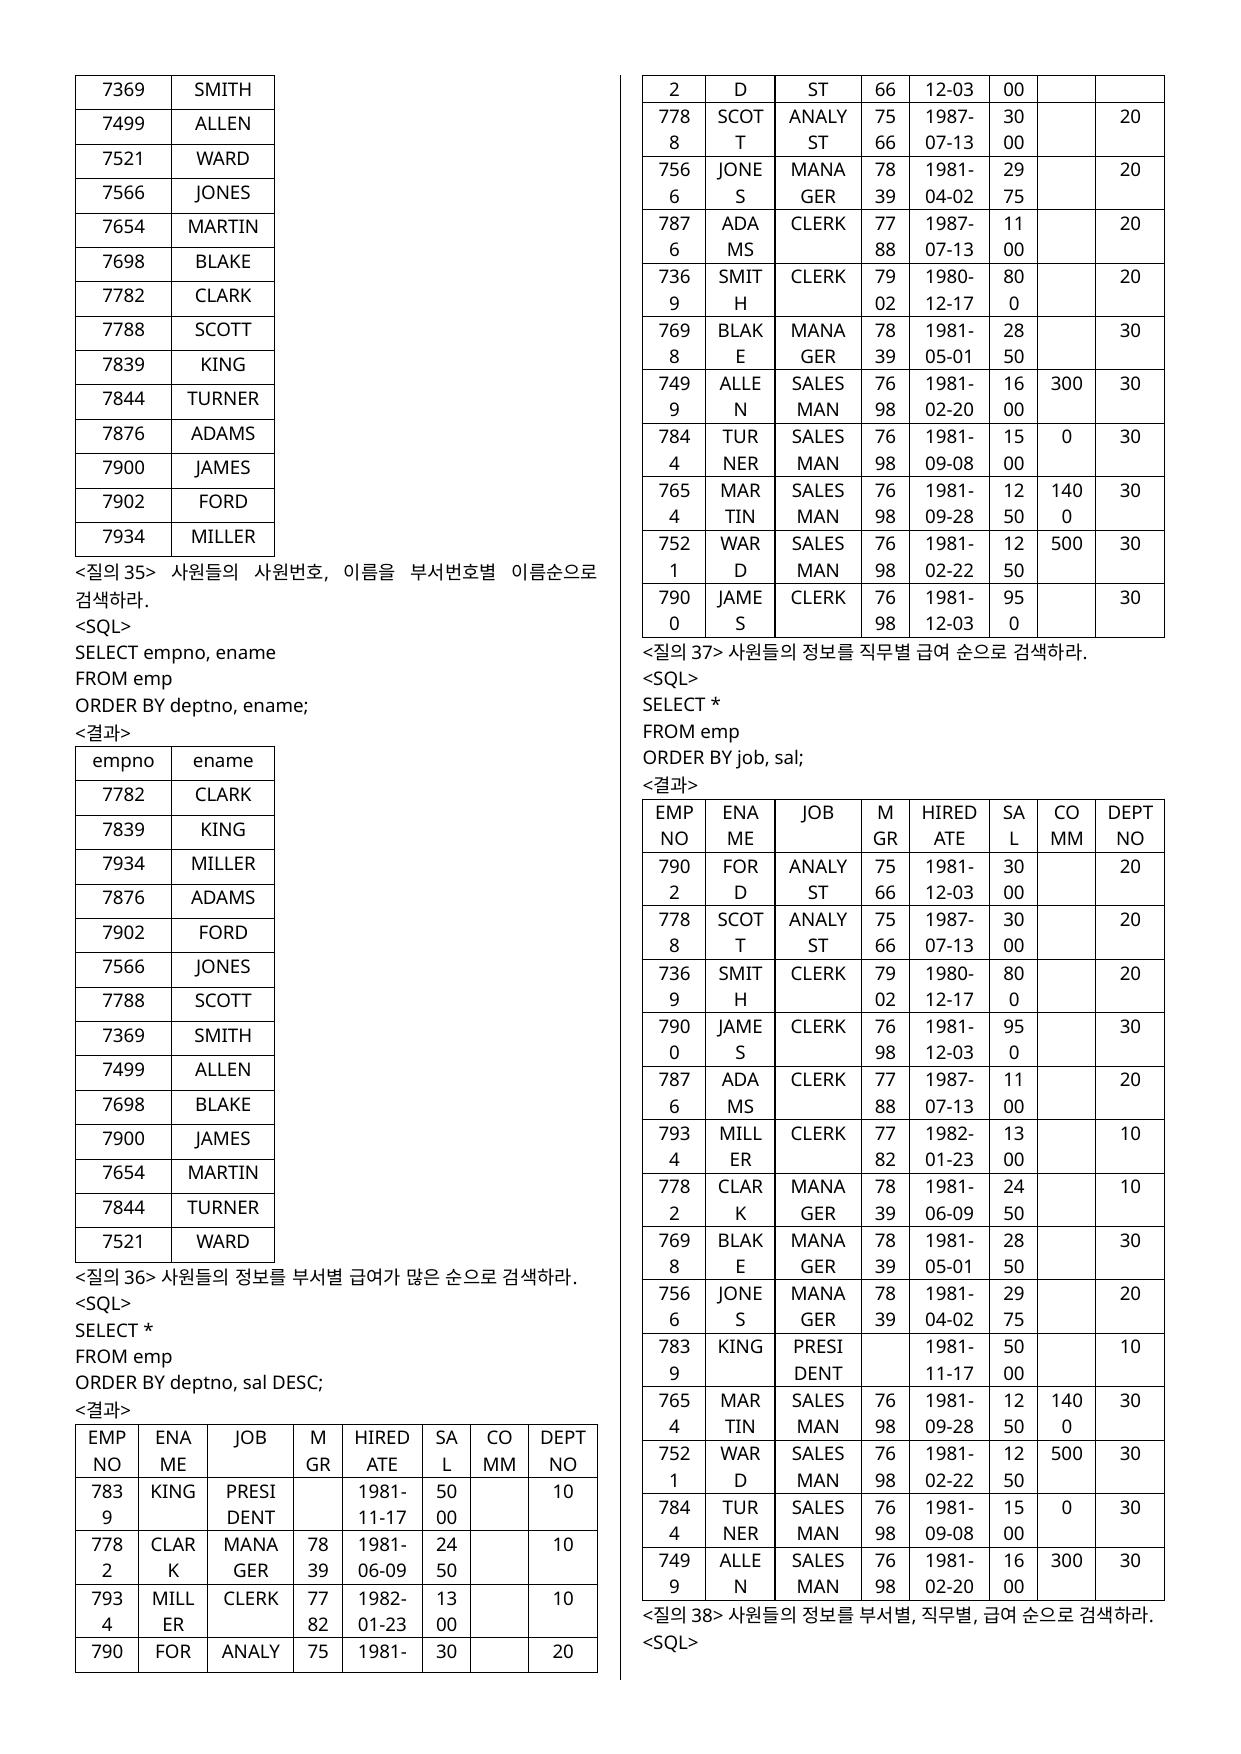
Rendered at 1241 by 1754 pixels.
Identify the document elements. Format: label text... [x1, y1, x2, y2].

table_cell SALESMAN [776, 370, 861, 423]
table_cell SALESMAN [776, 1441, 861, 1493]
table_cell ANALYST [208, 1638, 293, 1672]
table_cell 1400 [1038, 477, 1095, 530]
table_cell SALESMAN [776, 531, 861, 583]
table_cell [471, 1531, 528, 1584]
table_cell 7839 [294, 1531, 342, 1584]
table_cell ANALYST [776, 906, 861, 959]
text <결과> [642, 771, 1165, 798]
table_cell CLERK [776, 1120, 861, 1172]
table_cell CLARK [172, 282, 274, 316]
table_cell 10 [1096, 1174, 1164, 1226]
table_cell 1981-02-22 [910, 531, 989, 583]
table_cell 7876 [76, 885, 171, 918]
table_cell ANALYST [776, 76, 861, 102]
table_cell JAMES [706, 1013, 774, 1066]
text ORDER BY deptno, ename; [75, 692, 598, 717]
table_cell FORD [172, 919, 274, 952]
table_cell MILLER [139, 1585, 207, 1637]
table_cell SALESMAN [776, 1548, 861, 1600]
table_cell 1250 [990, 1387, 1037, 1440]
table_header DEPTNO [529, 1425, 597, 1477]
table_cell 1981-09-08 [910, 1494, 989, 1547]
table_cell 7654 [76, 1160, 171, 1193]
table_cell 7782 [294, 1585, 342, 1637]
table_cell [1038, 584, 1095, 637]
table_cell [1038, 1120, 1095, 1172]
table_cell 7782 [862, 1120, 909, 1172]
table_cell FORD [139, 1638, 207, 1672]
text ORDER BY job, sal; [642, 744, 1165, 770]
table_cell 20 [1096, 103, 1164, 156]
table_cell 1500 [990, 424, 1037, 476]
table_cell 7876 [76, 420, 171, 453]
table_header COMM [471, 1425, 528, 1477]
table_cell SMITH [172, 1022, 274, 1055]
table_header SAL [990, 800, 1037, 852]
table_cell 7698 [643, 1227, 705, 1279]
table_cell MARTIN [706, 477, 774, 530]
table_cell 1981-04-02 [910, 157, 989, 209]
table_cell 30 [1096, 370, 1164, 423]
table_cell 300 [1038, 370, 1095, 423]
table_cell 7839 [76, 1478, 138, 1530]
table_cell 1981-12-03 [910, 853, 989, 905]
table_cell 7698 [862, 477, 909, 530]
text <SQL> [75, 1291, 598, 1316]
table_cell KING [172, 351, 274, 384]
table_cell 30 [1096, 1013, 1164, 1066]
table_cell 1250 [990, 1441, 1037, 1493]
table_cell 800 [990, 264, 1037, 316]
table_cell 30 [1096, 1548, 1164, 1600]
table_header JOB [208, 1425, 293, 1477]
table_cell CLERK [776, 264, 861, 316]
table_cell MANAGER [208, 1531, 293, 1584]
table_cell MARTIN [706, 1387, 774, 1440]
table_cell 7369 [643, 960, 705, 1012]
table_cell 7654 [643, 477, 705, 530]
table_cell 1987-07-13 [910, 103, 989, 156]
table_cell 1981-12-03 [910, 1013, 989, 1066]
table_cell 300 [1038, 1548, 1095, 1600]
table_cell ADAMS [172, 885, 274, 918]
table_cell 1980-12-17 [910, 264, 989, 316]
table_header HIREDATE [910, 800, 989, 852]
table_cell JAMES [172, 454, 274, 487]
table_cell 1980-12-17 [910, 960, 989, 1012]
table_header MGR [862, 800, 909, 852]
text SELECT * [642, 692, 1165, 717]
table_cell 7902 [862, 264, 909, 316]
table_cell 1981-12-03 [343, 1638, 422, 1672]
table_cell 5000 [990, 1334, 1037, 1386]
table_cell 7369 [643, 264, 705, 316]
table_cell WARD [172, 1228, 274, 1262]
table_cell [1038, 853, 1095, 905]
table_cell MARTIN [172, 1160, 274, 1193]
table_cell WARD [706, 1441, 774, 1493]
table_cell 7902 [76, 1638, 138, 1672]
table_cell SCOTT [172, 988, 274, 1021]
table_cell ALLEN [172, 110, 274, 144]
table_cell 1981-02-20 [910, 1548, 989, 1600]
table_header ename [172, 747, 274, 780]
table_cell 7782 [76, 282, 171, 316]
table_header DEPTNO [1096, 800, 1164, 852]
table_cell 7566 [862, 853, 909, 905]
table_cell TURNER [706, 424, 774, 476]
table_cell 7839 [862, 1280, 909, 1333]
table_header COMM [1038, 800, 1095, 852]
table_cell ADAMS [706, 210, 774, 262]
table_cell TURNER [706, 1494, 774, 1547]
table_cell 3000 [990, 103, 1037, 156]
table_cell MILLER [706, 1120, 774, 1172]
table_cell 7902 [862, 960, 909, 1012]
table_cell SMITH [706, 264, 774, 316]
table_cell JONES [172, 953, 274, 987]
table_cell 1987-07-13 [910, 210, 989, 262]
table_cell [1038, 317, 1095, 369]
table_header MGR [294, 1425, 342, 1477]
table_cell 7499 [76, 110, 171, 144]
table_cell 30 [1096, 531, 1164, 583]
text <SQL> [75, 613, 598, 639]
table_cell [1038, 210, 1095, 262]
table_cell 20 [1096, 1280, 1164, 1333]
table_cell 1981-09-28 [910, 477, 989, 530]
table_header HIREDATE [343, 1425, 422, 1477]
table_cell 1981-09-28 [910, 1387, 989, 1440]
table_cell JONES [706, 157, 774, 209]
table_cell 7698 [862, 1013, 909, 1066]
table_cell 1300 [423, 1585, 470, 1637]
table_cell 1250 [990, 477, 1037, 530]
table_cell 7698 [862, 370, 909, 423]
table_cell CLERK [208, 1585, 293, 1637]
table_cell 1982-01-23 [343, 1585, 422, 1637]
text <결과> [75, 718, 598, 745]
table_cell 7934 [76, 850, 171, 883]
table_cell [1038, 1013, 1095, 1066]
table_cell 7788 [76, 317, 171, 350]
table_cell [471, 1585, 528, 1637]
table_cell ALLEN [172, 1056, 274, 1090]
table_cell 7566 [76, 179, 171, 212]
table_cell CLERK [776, 210, 861, 262]
table_cell 1987-07-13 [910, 1067, 989, 1119]
table_cell 7844 [643, 1494, 705, 1547]
table_cell CLARK [172, 781, 274, 815]
table_cell 7839 [76, 816, 171, 849]
table_cell PRESIDENT [208, 1478, 293, 1530]
table_cell CLERK [776, 584, 861, 637]
table_cell 1600 [990, 1548, 1037, 1600]
table_cell 1982-01-23 [910, 1120, 989, 1172]
table_cell 3000 [990, 906, 1037, 959]
table_cell SCOTT [706, 906, 774, 959]
table_cell 30 [1096, 424, 1164, 476]
table_cell JAMES [706, 584, 774, 637]
table_cell 7566 [862, 76, 909, 102]
table_cell CLERK [776, 960, 861, 1012]
table_cell 7839 [862, 1227, 909, 1279]
table_cell 20 [1096, 264, 1164, 316]
table_cell 800 [990, 960, 1037, 1012]
table_cell 20 [1096, 157, 1164, 209]
table_cell 1981-12-03 [910, 76, 989, 102]
table_cell 7900 [643, 1013, 705, 1066]
table_cell 7788 [862, 1067, 909, 1119]
table_cell 1981-06-09 [343, 1531, 422, 1584]
table_cell 1981-06-09 [910, 1174, 989, 1226]
table_cell SMITH [172, 76, 274, 109]
text FROM emp [75, 1343, 598, 1369]
table_cell 3000 [423, 1638, 470, 1672]
table_cell 20 [529, 1638, 597, 1672]
table_cell 10 [529, 1585, 597, 1637]
table_cell [1038, 1280, 1095, 1333]
table_cell 1400 [1038, 1387, 1095, 1440]
table_cell 1981-05-01 [910, 1227, 989, 1279]
table_cell 1981-02-22 [910, 1441, 989, 1493]
table_cell 7521 [643, 531, 705, 583]
table_cell 7521 [643, 1441, 705, 1493]
table_cell 20 [1096, 906, 1164, 959]
table_cell CLERK [776, 1067, 861, 1119]
table_header EMPNO [643, 800, 705, 852]
table_cell FORD [706, 76, 774, 102]
table_cell 7788 [76, 988, 171, 1021]
table_cell WARD [706, 531, 774, 583]
table_cell 2975 [990, 1280, 1037, 1333]
table_cell 7876 [643, 210, 705, 262]
table_cell 7900 [76, 454, 171, 487]
table_cell 7369 [76, 1022, 171, 1055]
table_header empno [76, 747, 171, 780]
text <SQL> [642, 1629, 1165, 1654]
table_cell 7788 [643, 906, 705, 959]
table_cell 7698 [76, 1091, 171, 1124]
text <SQL> [642, 666, 1165, 691]
table_cell 30 [1096, 317, 1164, 369]
table_cell [1038, 1334, 1095, 1386]
table_cell 7521 [76, 1228, 171, 1262]
table_cell 7698 [862, 1494, 909, 1547]
table_cell 7934 [76, 523, 171, 556]
table_cell MANAGER [776, 157, 861, 209]
table_cell 7934 [643, 1120, 705, 1172]
table_cell 1981-05-01 [910, 317, 989, 369]
table_cell SMITH [706, 960, 774, 1012]
text SELECT * [75, 1317, 598, 1342]
table_cell 1981-11-17 [343, 1478, 422, 1530]
table_cell BLAKE [706, 1227, 774, 1279]
table_cell 1600 [990, 370, 1037, 423]
table_cell 7698 [76, 248, 171, 281]
table_cell 0 [1038, 1494, 1095, 1547]
table_cell 2450 [990, 1174, 1037, 1226]
table_cell CLARK [139, 1531, 207, 1584]
table_cell 7698 [862, 1441, 909, 1493]
table_cell 7698 [862, 424, 909, 476]
table_cell 1250 [990, 531, 1037, 583]
table_cell 7521 [76, 145, 171, 178]
table_cell 1100 [990, 1067, 1037, 1119]
table_cell JONES [172, 179, 274, 212]
table_cell 1981-02-20 [910, 370, 989, 423]
table_cell 10 [529, 1478, 597, 1530]
table_cell 7844 [76, 385, 171, 419]
table_cell ANALYST [776, 853, 861, 905]
table_cell KING [706, 1334, 774, 1386]
table_cell [1038, 1227, 1095, 1279]
table_cell [1038, 1174, 1095, 1226]
table_cell 1987-07-13 [910, 906, 989, 959]
text FROM emp [642, 718, 1165, 743]
table_cell MARTIN [172, 214, 274, 247]
table_cell 7698 [862, 584, 909, 637]
text FROM emp [75, 666, 598, 691]
table_cell [294, 1478, 342, 1530]
table_cell [1038, 960, 1095, 1012]
table_cell 7900 [76, 1125, 171, 1158]
table_cell [1038, 264, 1095, 316]
table_cell 30 [1096, 1441, 1164, 1493]
table_cell 950 [990, 584, 1037, 637]
table_cell SALESMAN [776, 424, 861, 476]
table_cell FORD [706, 853, 774, 905]
table_cell 1500 [990, 1494, 1037, 1547]
table_cell 7934 [76, 1585, 138, 1637]
table_cell MANAGER [776, 1280, 861, 1333]
table_cell [862, 1334, 909, 1386]
table_cell BLAKE [706, 317, 774, 369]
table_cell 3000 [990, 853, 1037, 905]
table_cell ANALYST [776, 103, 861, 156]
table_cell SCOTT [706, 103, 774, 156]
table_cell [471, 1638, 528, 1672]
table_cell SALESMAN [776, 1494, 861, 1547]
table_cell 7499 [643, 370, 705, 423]
table_cell [1038, 76, 1095, 102]
table_cell BLAKE [172, 248, 274, 281]
table_cell ADAMS [706, 1067, 774, 1119]
table_cell 2850 [990, 317, 1037, 369]
table_cell 7839 [643, 1334, 705, 1386]
table_cell 7902 [643, 853, 705, 905]
table_cell SALESMAN [776, 1387, 861, 1440]
table_cell [1038, 157, 1095, 209]
table_cell [1038, 103, 1095, 156]
table_cell 1100 [990, 210, 1037, 262]
table_cell 7839 [862, 317, 909, 369]
table_cell 1981-09-08 [910, 424, 989, 476]
table_cell MILLER [172, 850, 274, 883]
table_cell 10 [1096, 1120, 1164, 1172]
table_cell 7654 [76, 214, 171, 247]
table_cell 7566 [862, 103, 909, 156]
text <질의37> 사원들의 정보를 직무별 급여 순으로 검색하라. [642, 638, 1165, 665]
table_cell 30 [1096, 1387, 1164, 1440]
table_cell 7566 [294, 1638, 342, 1672]
table_cell 30 [1096, 584, 1164, 637]
table_cell 7566 [76, 953, 171, 987]
table_cell 20 [1096, 853, 1164, 905]
table_cell ALLEN [706, 370, 774, 423]
table_cell 7839 [862, 157, 909, 209]
table_cell 30 [1096, 477, 1164, 530]
table_cell 7839 [76, 351, 171, 384]
table_cell 7788 [643, 103, 705, 156]
table_cell 2975 [990, 157, 1037, 209]
table_cell [1038, 1067, 1095, 1119]
table_cell 7788 [862, 210, 909, 262]
table_cell 7698 [862, 1548, 909, 1600]
table_cell 7698 [862, 531, 909, 583]
table_cell 7902 [76, 919, 171, 952]
table_cell [471, 1478, 528, 1530]
table_cell 7782 [76, 1531, 138, 1584]
table_cell FORD [172, 489, 274, 522]
table_cell MANAGER [776, 1174, 861, 1226]
table_cell JAMES [172, 1125, 274, 1158]
table_cell 7782 [76, 781, 171, 815]
table_cell ALLEN [706, 1548, 774, 1600]
text SELECT empno, ename [75, 639, 598, 665]
table_cell 7839 [862, 1174, 909, 1226]
table_cell MILLER [172, 523, 274, 556]
table_cell MANAGER [776, 317, 861, 369]
table_cell 7499 [643, 1548, 705, 1600]
table_cell 20 [1096, 76, 1164, 102]
table_cell 7566 [643, 1280, 705, 1333]
table_cell 5000 [423, 1478, 470, 1530]
table_cell 500 [1038, 531, 1095, 583]
table_cell 30 [1096, 1227, 1164, 1279]
table_cell 7566 [643, 157, 705, 209]
table_cell 500 [1038, 1441, 1095, 1493]
table_cell 950 [990, 1013, 1037, 1066]
table_cell TURNER [172, 385, 274, 419]
table_cell 20 [1096, 1067, 1164, 1119]
table_header JOB [776, 800, 861, 852]
table_header SAL [423, 1425, 470, 1477]
table_cell 7844 [76, 1194, 171, 1227]
text <질의35> 사원들의 사원번호, 이름을 부서번호별 이름순으로 검색하라. [75, 557, 598, 612]
table_cell CLARK [706, 1174, 774, 1226]
table_cell 1981-12-03 [910, 584, 989, 637]
text <질의38> 사원들의 정보를 부서별, 직무별, 급여 순으로 검색하라. [642, 1601, 1165, 1628]
table_cell 7698 [643, 317, 705, 369]
text ORDER BY deptno, sal DESC; [75, 1369, 598, 1395]
table_cell 20 [1096, 210, 1164, 262]
table_cell 7902 [643, 76, 705, 102]
table_cell 7900 [643, 584, 705, 637]
text <결과> [75, 1396, 598, 1423]
table_cell 30 [1096, 1494, 1164, 1547]
table_cell 7902 [76, 489, 171, 522]
table_cell ADAMS [172, 420, 274, 453]
text <질의36> 사원들의 정보를 부서별 급여가 많은 순으로 검색하라. [75, 1263, 598, 1290]
table_cell 7566 [862, 906, 909, 959]
table_cell 10 [529, 1531, 597, 1584]
table_cell 10 [1096, 1334, 1164, 1386]
table_cell 1981-04-02 [910, 1280, 989, 1333]
table_cell KING [172, 816, 274, 849]
table_cell SALESMAN [776, 477, 861, 530]
table_cell TURNER [172, 1194, 274, 1227]
table_cell JONES [706, 1280, 774, 1333]
table_cell 7369 [76, 76, 171, 109]
table_cell 7654 [643, 1387, 705, 1440]
table_cell BLAKE [172, 1091, 274, 1124]
table_header EMPNO [76, 1425, 138, 1477]
table_cell SCOTT [172, 317, 274, 350]
table_cell 7782 [643, 1174, 705, 1226]
table_cell 20 [1096, 960, 1164, 1012]
table_cell 2450 [423, 1531, 470, 1584]
table_cell PRESIDENT [776, 1334, 861, 1386]
table_cell 7499 [76, 1056, 171, 1090]
table_header ENAME [706, 800, 774, 852]
table_cell 2850 [990, 1227, 1037, 1279]
table_cell 7698 [862, 1387, 909, 1440]
table_cell 3000 [990, 76, 1037, 102]
table_cell WARD [172, 145, 274, 178]
table_cell 7876 [643, 1067, 705, 1119]
table_cell 1981-11-17 [910, 1334, 989, 1386]
table_header ENAME [139, 1425, 207, 1477]
table_cell 1300 [990, 1120, 1037, 1172]
table_cell MANAGER [776, 1227, 861, 1279]
table_cell KING [139, 1478, 207, 1530]
table_cell 7844 [643, 424, 705, 476]
table_cell 0 [1038, 424, 1095, 476]
table_cell CLERK [776, 1013, 861, 1066]
table_cell [1038, 906, 1095, 959]
